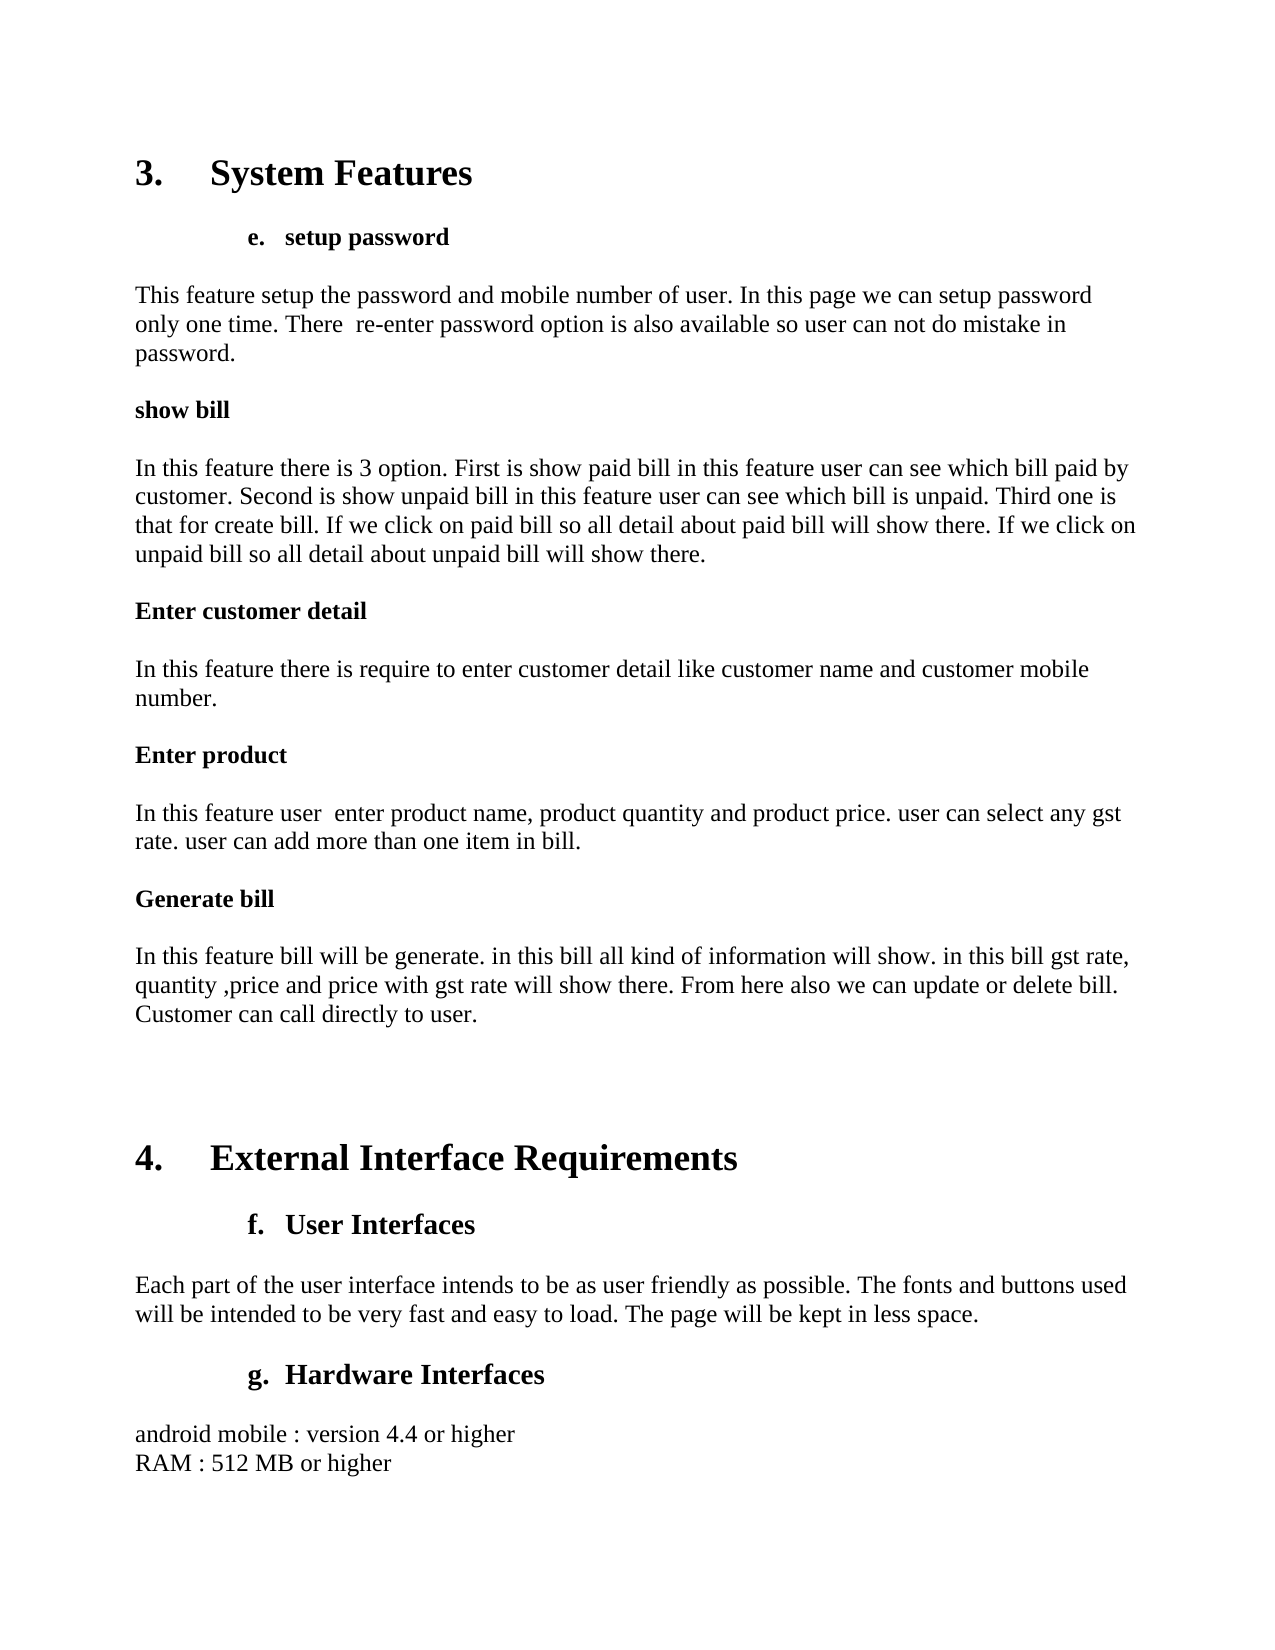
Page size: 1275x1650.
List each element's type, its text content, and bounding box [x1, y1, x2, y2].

text Enter customer detail [135, 596, 1140, 625]
text Generate bill [135, 884, 1140, 913]
text show bill [135, 395, 1140, 424]
subtitle External Interface Requirements [135, 1135, 1140, 1178]
text android mobile : version 4.4 or higher [135, 1419, 1140, 1448]
subtitle setup password [247, 222, 1140, 251]
subtitle System Features [135, 150, 1140, 193]
text In this feature there is require to enter customer detail like customer name and customer mobile number. [135, 654, 1140, 711]
text Each part of the user interface intends to be as user friendly as possible. The fonts and buttons used will be intended to be very fast and easy to load. The page will be kept in less space. [135, 1270, 1140, 1328]
text In this feature there is 3 option. First is show paid bill in this feature user can see which bill paid by customer. Second is show unpaid bill in this feature user can see which bill is unpaid. Third one is that for create bill. If we click on paid bill so all detail about paid bill will show there. If we click on unpaid bill so all detail about unpaid bill will show there. [135, 453, 1140, 568]
text Customer can call directly to user. [135, 999, 1140, 1028]
text In this feature user enter product name, product quantity and product price. user can select any gst rate. user can add more than one item in bill. [135, 798, 1140, 855]
text This feature setup the password and mobile number of user. In this page we can setup password only one time. There re-enter password option is also available so user can not do mistake in password. [135, 280, 1140, 366]
text In this feature bill will be generate. in this bill all kind of information will show. in this bill gst rate, quantity ,price and price with gst rate will show there. From here also we can update or delete bill. [135, 941, 1140, 999]
subtitle Hardware Interfaces [247, 1357, 1140, 1390]
text Enter product [135, 740, 1140, 769]
text RAM : 512 MB or higher [135, 1448, 1140, 1477]
subtitle User Interfaces [247, 1207, 1140, 1241]
